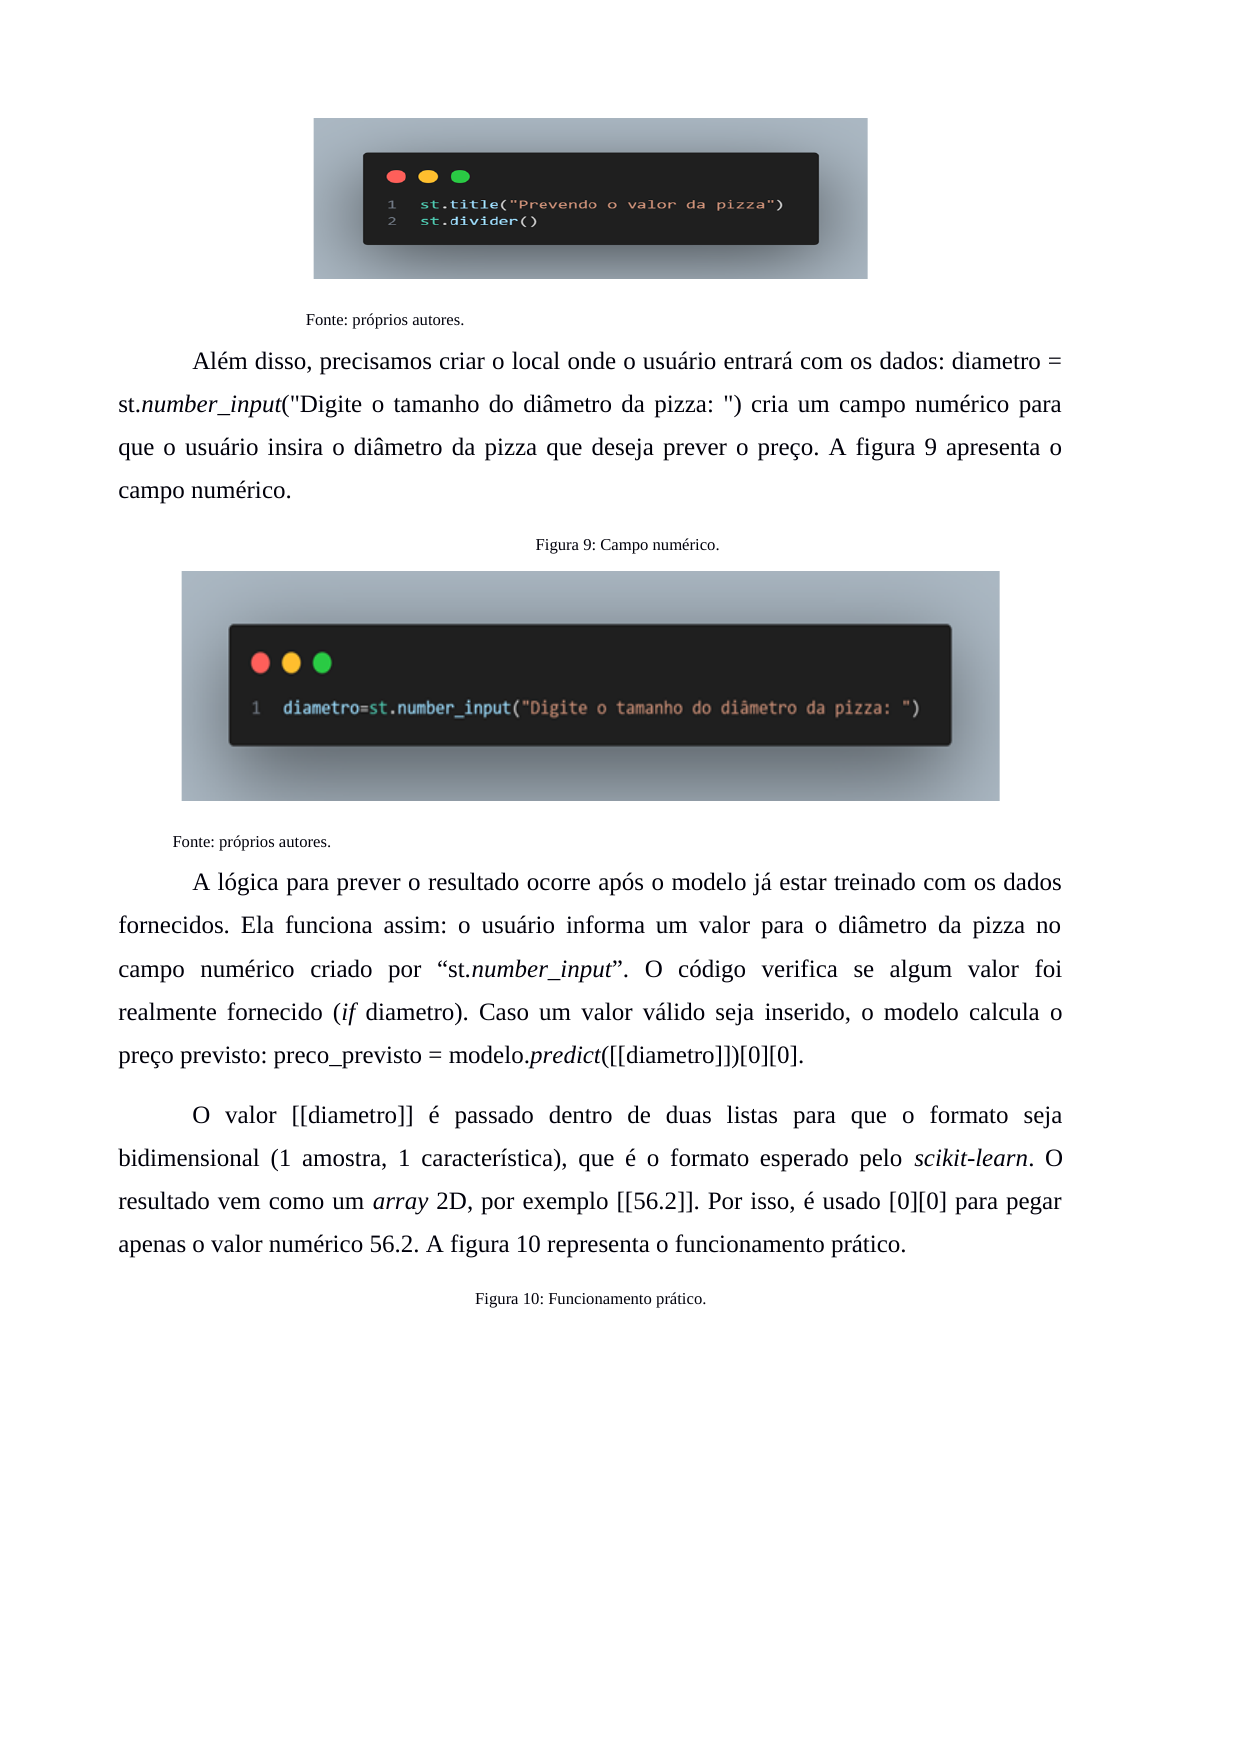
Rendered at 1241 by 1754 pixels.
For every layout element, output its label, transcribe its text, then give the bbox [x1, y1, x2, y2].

text O valor [[diametro]] é passado dentro de duas listas para que o formato seja bidimensional (1 amostra, 1 característica), que é o formato esperado pelo scikit-learn. O resultado vem como um array 2D, por exemplo [[56.2]]. Por isso, é usado [0][0] para pegar apenas o valor numérico 56.2. A figura 10 representa o funcionamento prático. [118, 1100, 1063, 1258]
text Figura 9: Campo numérico. [118, 535, 1063, 554]
text Além disso, precisamos criar o local onde o usuário entrará com os dados: diametro = st.number_input("Digite o tamanho do diâmetro da pizza: ") cria um campo numérico para que o usuário insira o diâmetro da pizza que deseja prever o preço. A figura 9 apresenta o campo numérico. [118, 346, 1063, 504]
text Fonte: próprios autores. [118, 832, 1063, 851]
text Fonte: próprios autores. [118, 310, 1063, 329]
picture [313, 118, 868, 279]
picture [181, 571, 1000, 801]
text Figura 10: Funcionamento prático. [118, 1289, 1063, 1308]
text A lógica para prever o resultado ocorre após o modelo já estar treinado com os dados fornecidos. Ela funciona assim: o usuário informa um valor para o diâmetro da pizza no campo numérico criado por “st.number_input”. O código verifica se algum valor foi realmente fornecido (if diametro). Caso um valor válido seja inserido, o modelo calcula o preço previsto: preco_previsto = modelo.predict([[diametro]])[0][0]. [118, 867, 1063, 1069]
